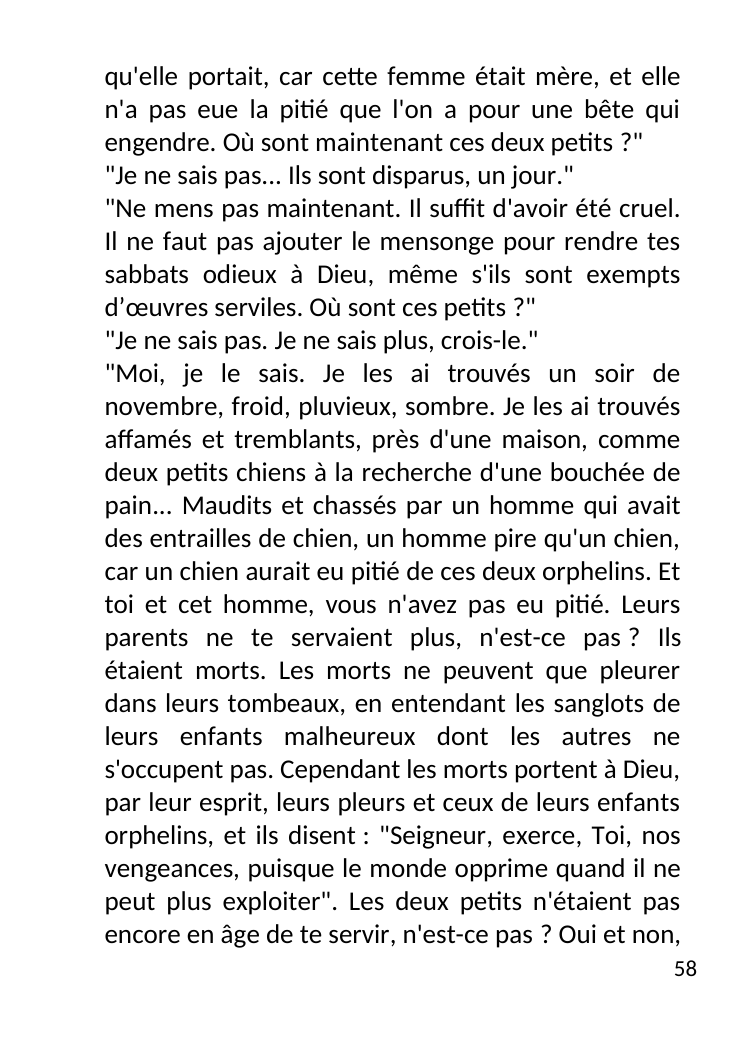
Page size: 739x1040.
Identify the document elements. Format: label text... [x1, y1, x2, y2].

text "Je ne sais pas... Ils sont disparus, un jour." [104, 158, 681, 191]
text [104, 59, 681, 158]
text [104, 356, 681, 951]
text "Ne mens pas maintenant. Il suffit d'avoir été cruel. Il ne faut pas ajouter le mensonge pour rendre tes sabbats odieux à Dieu, même s'ils sont exempts d’œuvres serviles. Où sont ces petits ?" [104, 191, 681, 323]
text "Je ne sais pas. Je ne sais plus, crois-le." [104, 323, 681, 356]
